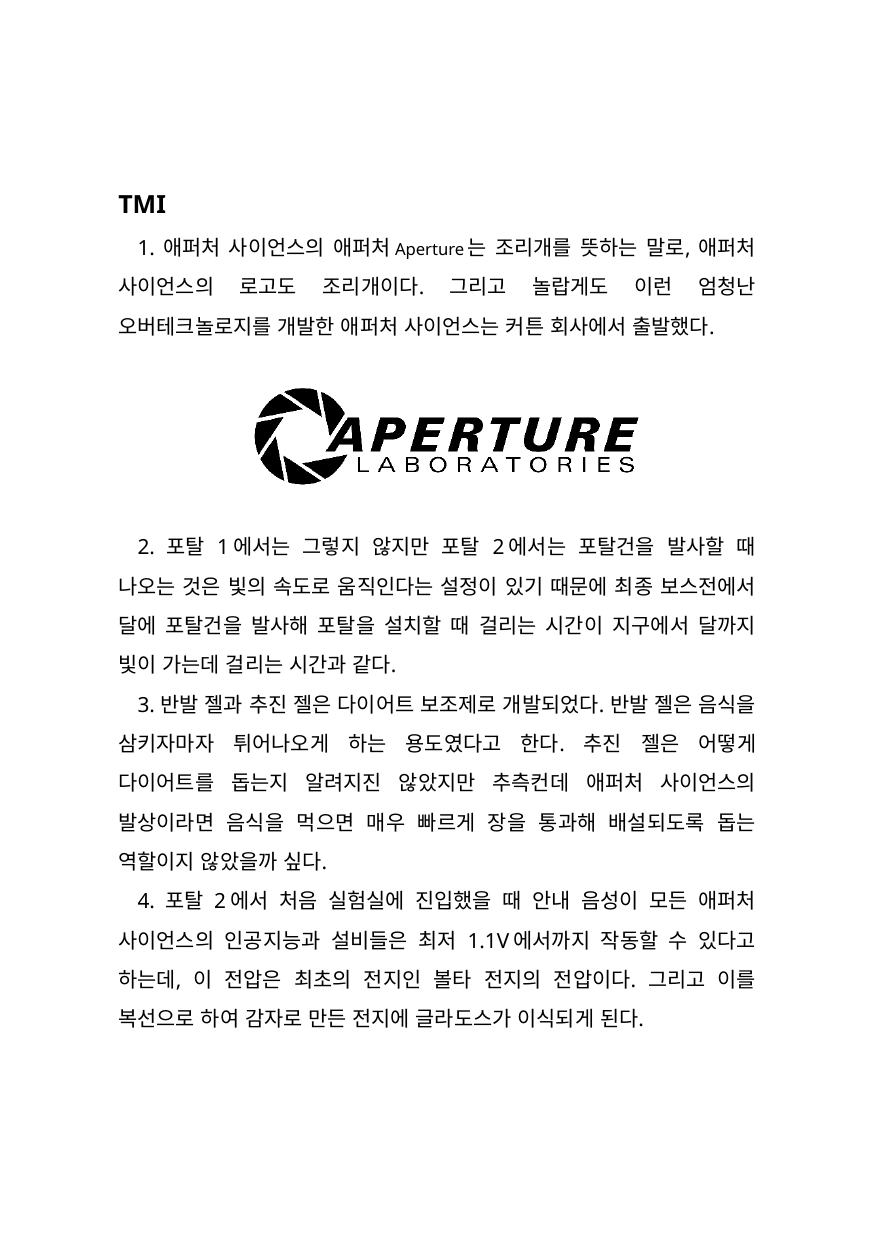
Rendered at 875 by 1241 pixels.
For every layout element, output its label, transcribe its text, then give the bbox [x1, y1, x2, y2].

text 2. 포탈 1에서는 그렇지 않지만 포탈 2에서는 포탈건을 발사할 때 나오는 것은 빛의 속도로 움직인다는 설정이 있기 때문에 최종 보스전에서 달에 포탈건을 발사해 포탈을 설치할 때 걸리는 시간이 지구에서 달까지 빛이 가는데 걸리는 시간과 같다. [118, 531, 756, 679]
text 3. 반발 젤과 추진 젤은 다이어트 보조제로 개발되었다. 반발 젤은 음식을 삼키자마자 튀어나오게 하는 용도였다고 한다. 추진 젤은 어떻게 다이어트를 돕는지 알려지진 않았지만 추측컨데 애퍼처 사이언스의 발상이라면 음식을 먹으면 매우 빠르게 장을 통과해 배설되도록 돕는 역할이지 않았을까 싶다. [118, 688, 756, 875]
text TMI [118, 187, 756, 221]
text 1. 애퍼처 사이언스의 애퍼처Aperture는 조리개를 뜻하는 말로, 애퍼처 사이언스의 로고도 조리개이다. 그리고 놀랍게도 이런 엄청난 오버테크놀로지를 개발한 애퍼처 사이언스는 커튼 회사에서 출발했다. [118, 231, 756, 340]
text 4. 포탈 2에서 처음 실험실에 진입했을 때 안내 음성이 모든 애퍼처 사이언스의 인공지능과 설비들은 최저 1.1V에서까지 작동할 수 있다고 하는데, 이 전압은 최초의 전지인 볼타 전지의 전압이다. 그리고 이를 복선으로 하여 감자로 만든 전지에 글라도스가 이식되게 된다. [118, 884, 756, 1033]
picture [252, 386, 643, 486]
